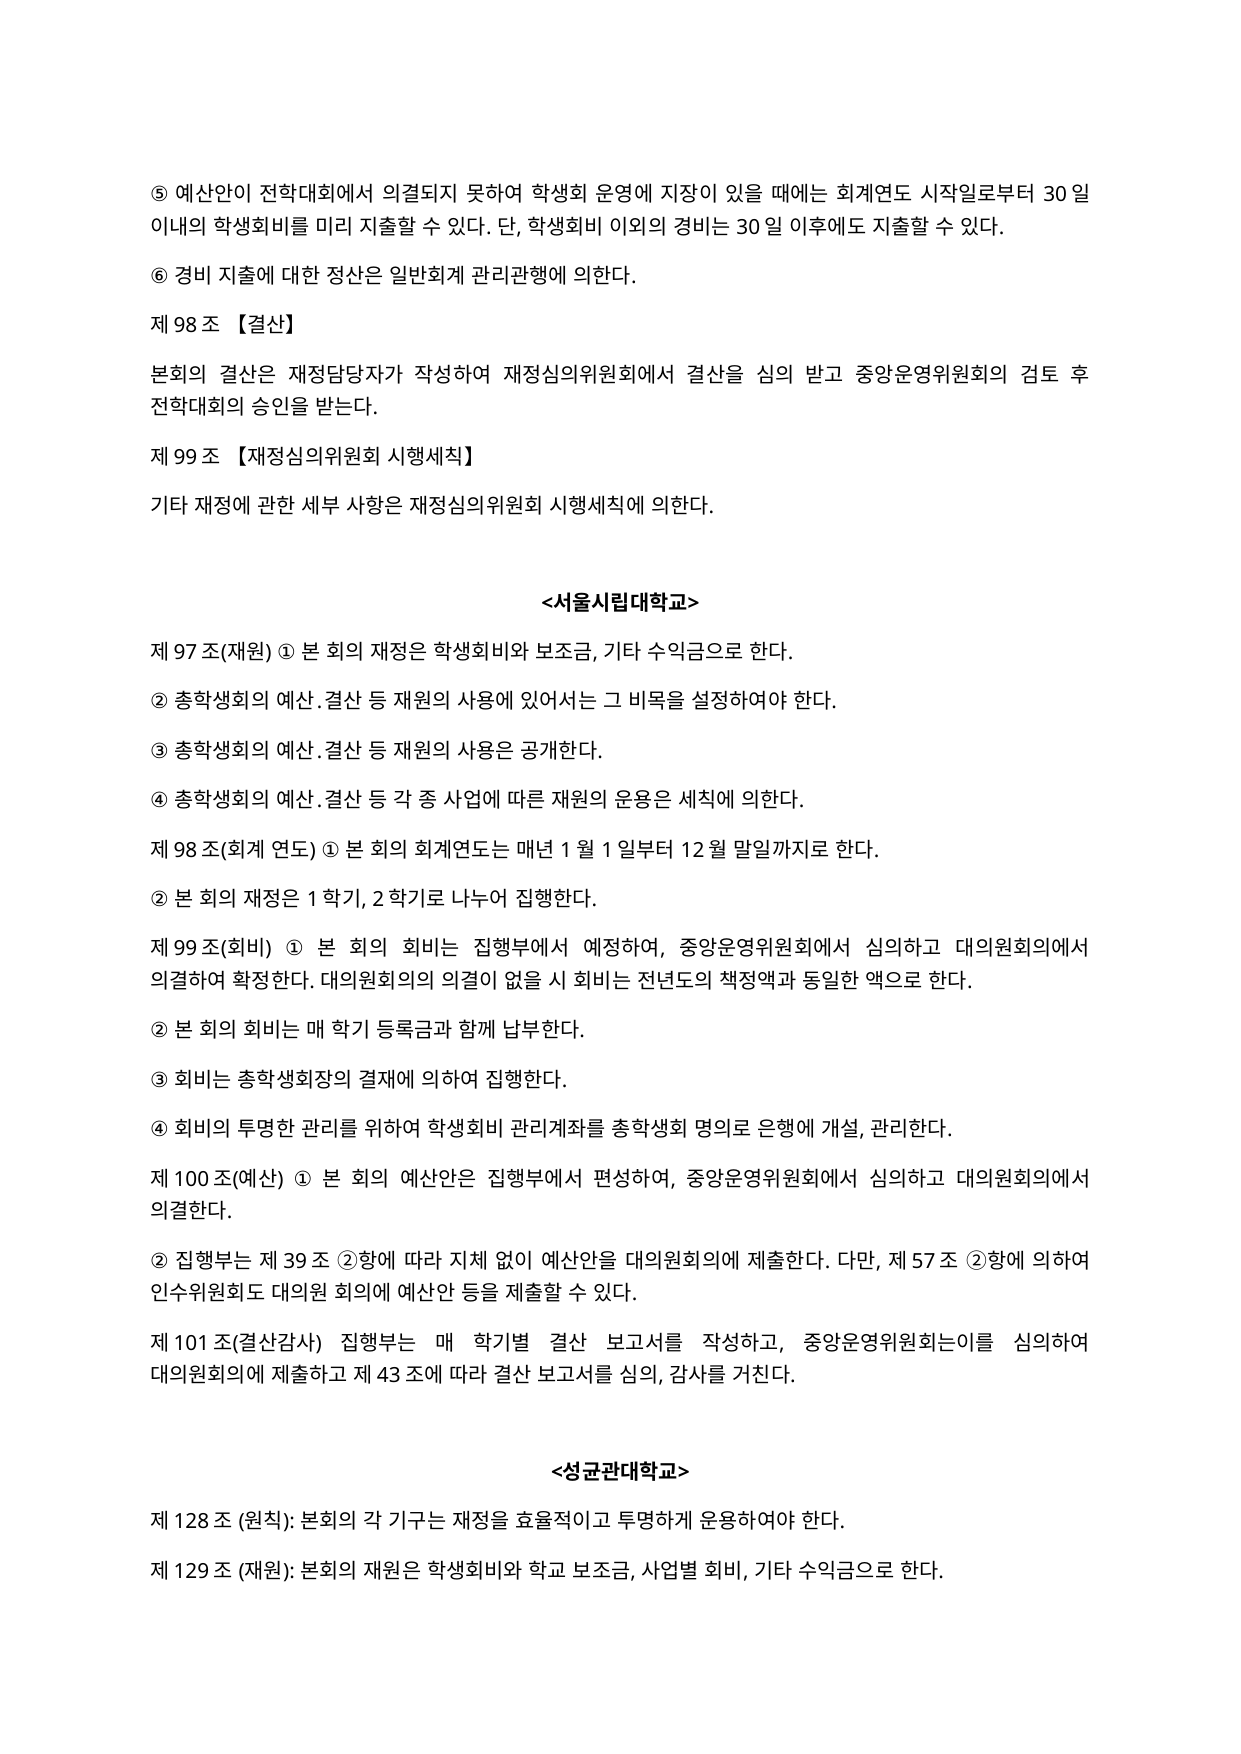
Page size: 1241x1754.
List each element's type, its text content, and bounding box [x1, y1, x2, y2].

text ② 집행부는 제39조 ②항에 따라 지체 없이 예산안을 대의원회의에 제출한다. 다만, 제57조 ②항에 의하여 인수위원회도 대의원 회의에 예산안 등을 제출할 수 있다. [150, 1244, 1090, 1307]
text ⑤ 예산안이 전학대회에서 의결되지 못하여 학생회 운영에 지장이 있을 때에는 회계연도 시작일로부터 30일 이내의 학생회비를 미리 지출할 수 있다. 단, 학생회비 이외의 경비는 30일 이후에도 지출할 수 있다. [150, 177, 1090, 240]
text 제98조(회계 연도) ① 본 회의 회계연도는 매년 1월 1일부터 12월 말일까지로 한다. [150, 833, 1090, 863]
text <성균관대학교> [150, 1455, 1090, 1486]
text <서울시립대학교> [150, 586, 1090, 616]
text ② 본 회의 재정은 1학기, 2학기로 나누어 집행한다. [150, 882, 1090, 913]
text 제99조 【재정심의위원회 시행세칙】 [150, 440, 1090, 470]
text 기타 재정에 관한 세부 사항은 재정심의위원회 시행세칙에 의한다. [150, 489, 1090, 520]
text ⑥ 경비 지출에 대한 정산은 일반회계 관리관행에 의한다. [150, 259, 1090, 289]
text ② 본 회의 회비는 매 학기 등록금과 함께 납부한다. [150, 1014, 1090, 1044]
text 제98조 【결산】 [150, 309, 1090, 339]
text ④ 회비의 투명한 관리를 위하여 학생회비 관리계좌를 총학생회 명의로 은행에 개설, 관리한다. [150, 1112, 1090, 1143]
text ③ 회비는 총학생회장의 결재에 의하여 집행한다. [150, 1063, 1090, 1093]
text 제128조 (원칙): 본회의 각 기구는 재정을 효율적이고 투명하게 운용하여야 한다. [150, 1505, 1090, 1535]
text 제99조(회비) ① 본 회의 회비는 집행부에서 예정하여, 중앙운영위원회에서 심의하고 대의원회의에서 의결하여 확정한다. 대의원회의의 의결이 없을 시 회비는 전년도의 책정액과 동일한 액으로 한다. [150, 932, 1090, 995]
text 제129조 (재원): 본회의 재원은 학생회비와 학교 보조금, 사업별 회비, 기타 수익금으로 한다. [150, 1554, 1090, 1584]
text ② 총학생회의 예산․결산 등 재원의 사용에 있어서는 그 비목을 설정하여야 한다. [150, 685, 1090, 715]
text 제97조(재원) ① 본 회의 재정은 학생회비와 보조금, 기타 수익금으로 한다. [150, 635, 1090, 666]
text 본회의 결산은 재정담당자가 작성하여 재정심의위원회에서 결산을 심의 받고 중앙운영위원회의 검토 후 전학대회의 승인을 받는다. [150, 358, 1090, 421]
text 제101조(결산감사) 집행부는 매 학기별 결산 보고서를 작성하고, 중앙운영위원회는이를 심의하여 대의원회의에 제출하고 제43조에 따라 결산 보고서를 심의, 감사를 거친다. [150, 1326, 1090, 1389]
text 제100조(예산) ① 본 회의 예산안은 집행부에서 편성하여, 중앙운영위원회에서 심의하고 대의원회의에서 의결한다. [150, 1162, 1090, 1225]
text ④ 총학생회의 예산․결산 등 각 종 사업에 따른 재원의 운용은 세칙에 의한다. [150, 783, 1090, 814]
text ③ 총학생회의 예산․결산 등 재원의 사용은 공개한다. [150, 734, 1090, 764]
